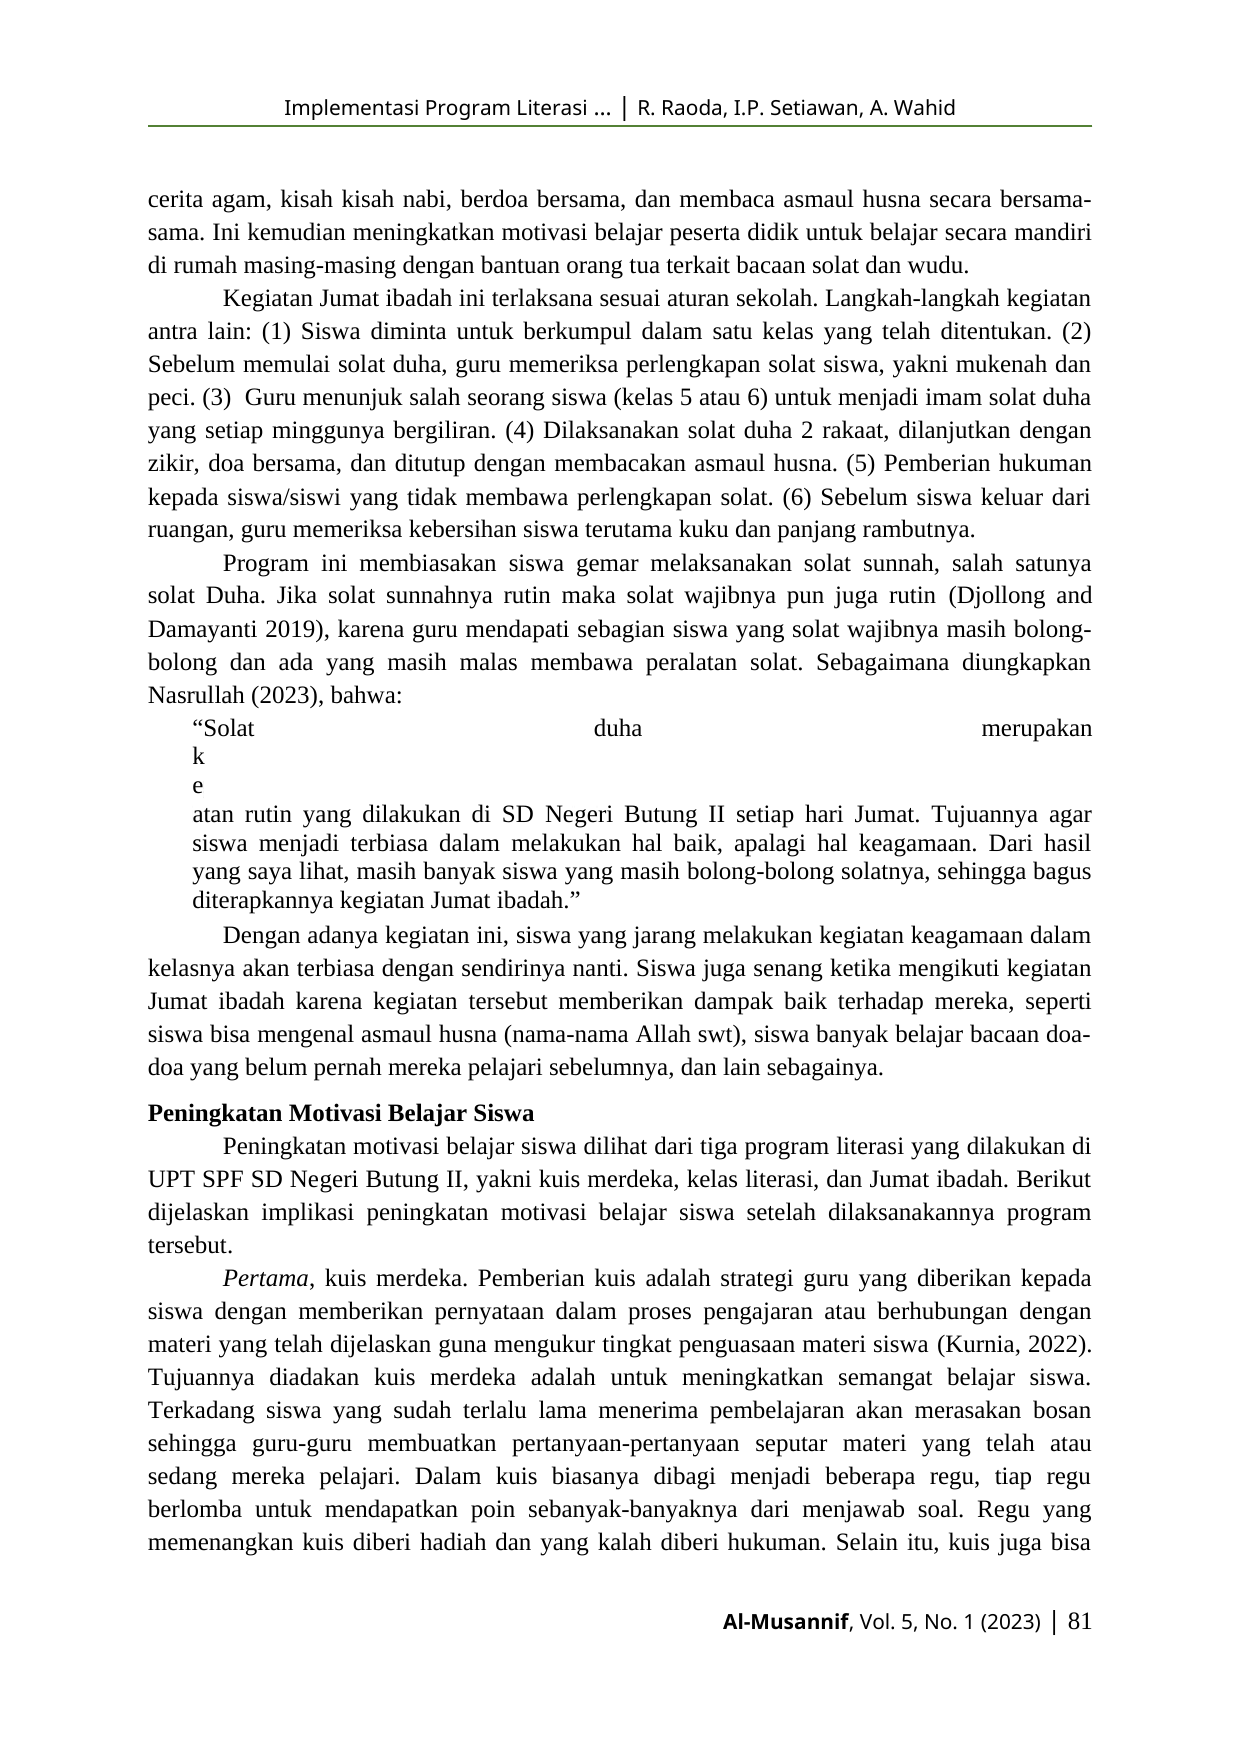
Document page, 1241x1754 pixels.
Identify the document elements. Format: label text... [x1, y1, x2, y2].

text “Solat duha merupakan kegiatan rutin yang dilakukan di SD Neiigeiiri Butung II setiap hari Jumat. Tujuannya agar siswa menjadi terbiasa dalam melakukan hal baik, apalagi hal keagamaan. Dari hasil yang saya lihat, masih banyak siswa yang masih bolong-bolong solatnya, sehingga bagus diterapkannya kegiatan Jumat ibadah.” [192, 713, 1092, 914]
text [148, 184, 1092, 279]
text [148, 1263, 1092, 1556]
text Dengan adanya kegiatan ini, siswa yang jarang melakukan kegiatan keagamaan dalam kelasnya akan terbiasa dengan sendirinya nanti. Siswa juga senang ketika mengikuti kegiatan Jumat ibadah karena kegiatan tersebut memberikan dampak baik terhadap mereka, seperti siswa bisa mengenal asmaul husna (nama-nama Allah swt), siswa banyak belajar bacaan doa-doa yang belum pernah mereka pelajari sebelumnya, dan lain sebagainya. [148, 920, 1092, 1081]
text Peningkatan motivasi belajar siswa dilihat dari tiga program literasi yang dilakukan di UPT SPF SD Neiigeiiri Butung II, yakni kuis merdeka, kelas literasi, dan Jumat ibadah. Berikut dijelaskan implikasi peningkatan motivasi belajar siswa setelah dilaksanakannya program tersebut. [148, 1131, 1092, 1259]
text Peningkatan Motivasi Belajar Siswa [148, 1098, 1092, 1127]
text Program ini membiasakan siswa gemar melaksanakan solat sunnah, salah satunya solat Duha. Jika solat sunnahnya rutin maka solat wajibnya pun juga rutin (Djollong and Damayanti 2019), karena guru mendapati sebagian siswa yang solat wajibnya masih bolong-bolong dan ada yang masih malas membawa peralatan solat. Sebagaimana diungkapkan Nasrullah (2023), bahwa: [148, 548, 1092, 708]
text Kegiatan Jumat ibadah ini terlaksana sesuai aturan sekolah. Langkah-langkah kegiatan antra lain: (1) Siswa diminta untuk berkumpul dalam satu kelas yang telah ditentukan. (2) Sebelum memulai solat duha, guru memeriksa perlengkapan solat siswa, yakni mukenah dan peci. (3) Guru menunjuk salah seorang siswa (kelas 5 atau 6) untuk menjadi imam solat duha yang setiap minggunya bergiliran. (4) Dilaksanakan solat duha 2 rakaat, dilanjutkan dengan zikir, doa bersama, dan ditutup dengan membacakan asmaul husna. (5) Pemberian hukuman kepada siswa/siswi yang tidak membawa perlengkapan solat. (6) Sebelum siswa keluar dari ruangan, guru memeriksa kebersihan siswa terutama kuku dan panjang rambutnya. [148, 283, 1092, 543]
